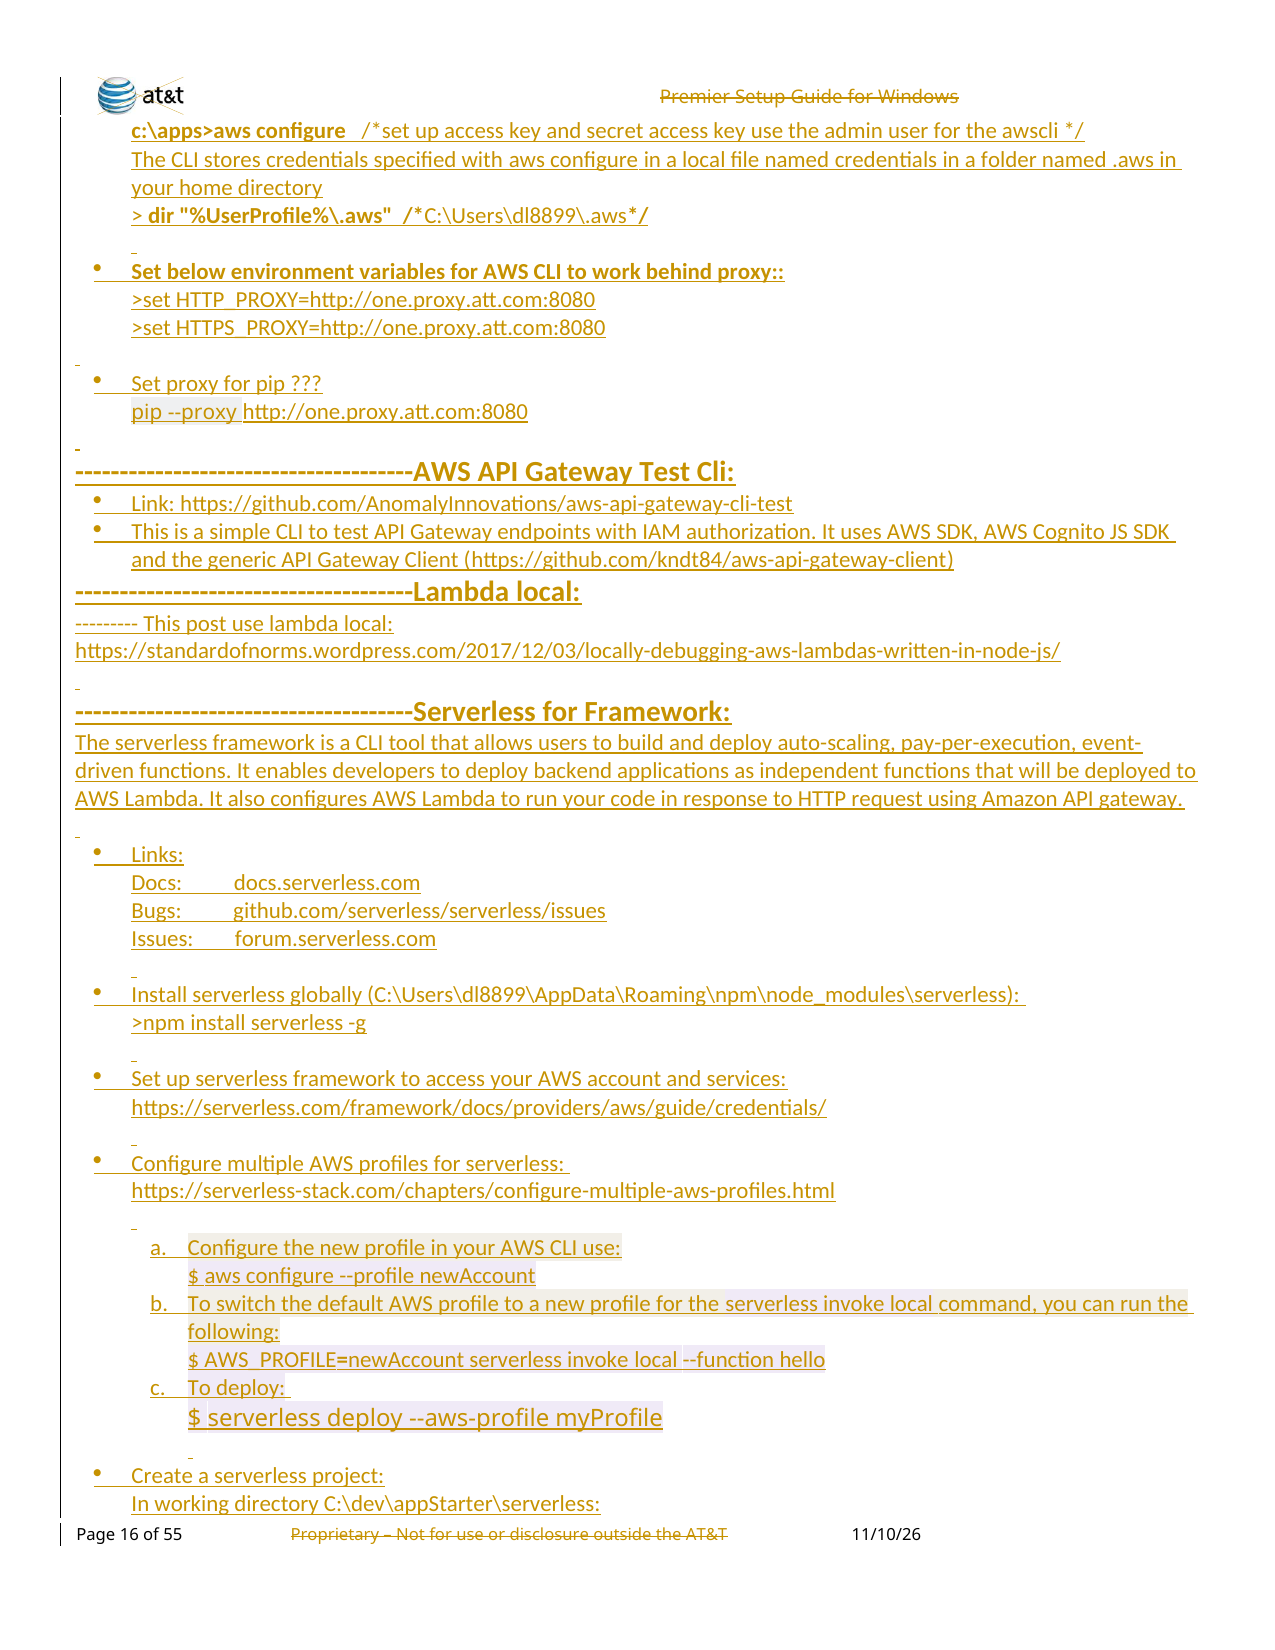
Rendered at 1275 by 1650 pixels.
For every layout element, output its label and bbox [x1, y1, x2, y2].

picture [100, 97, 182, 115]
picture [143, 78, 184, 114]
picture [101, 77, 181, 95]
picture [97, 78, 138, 114]
